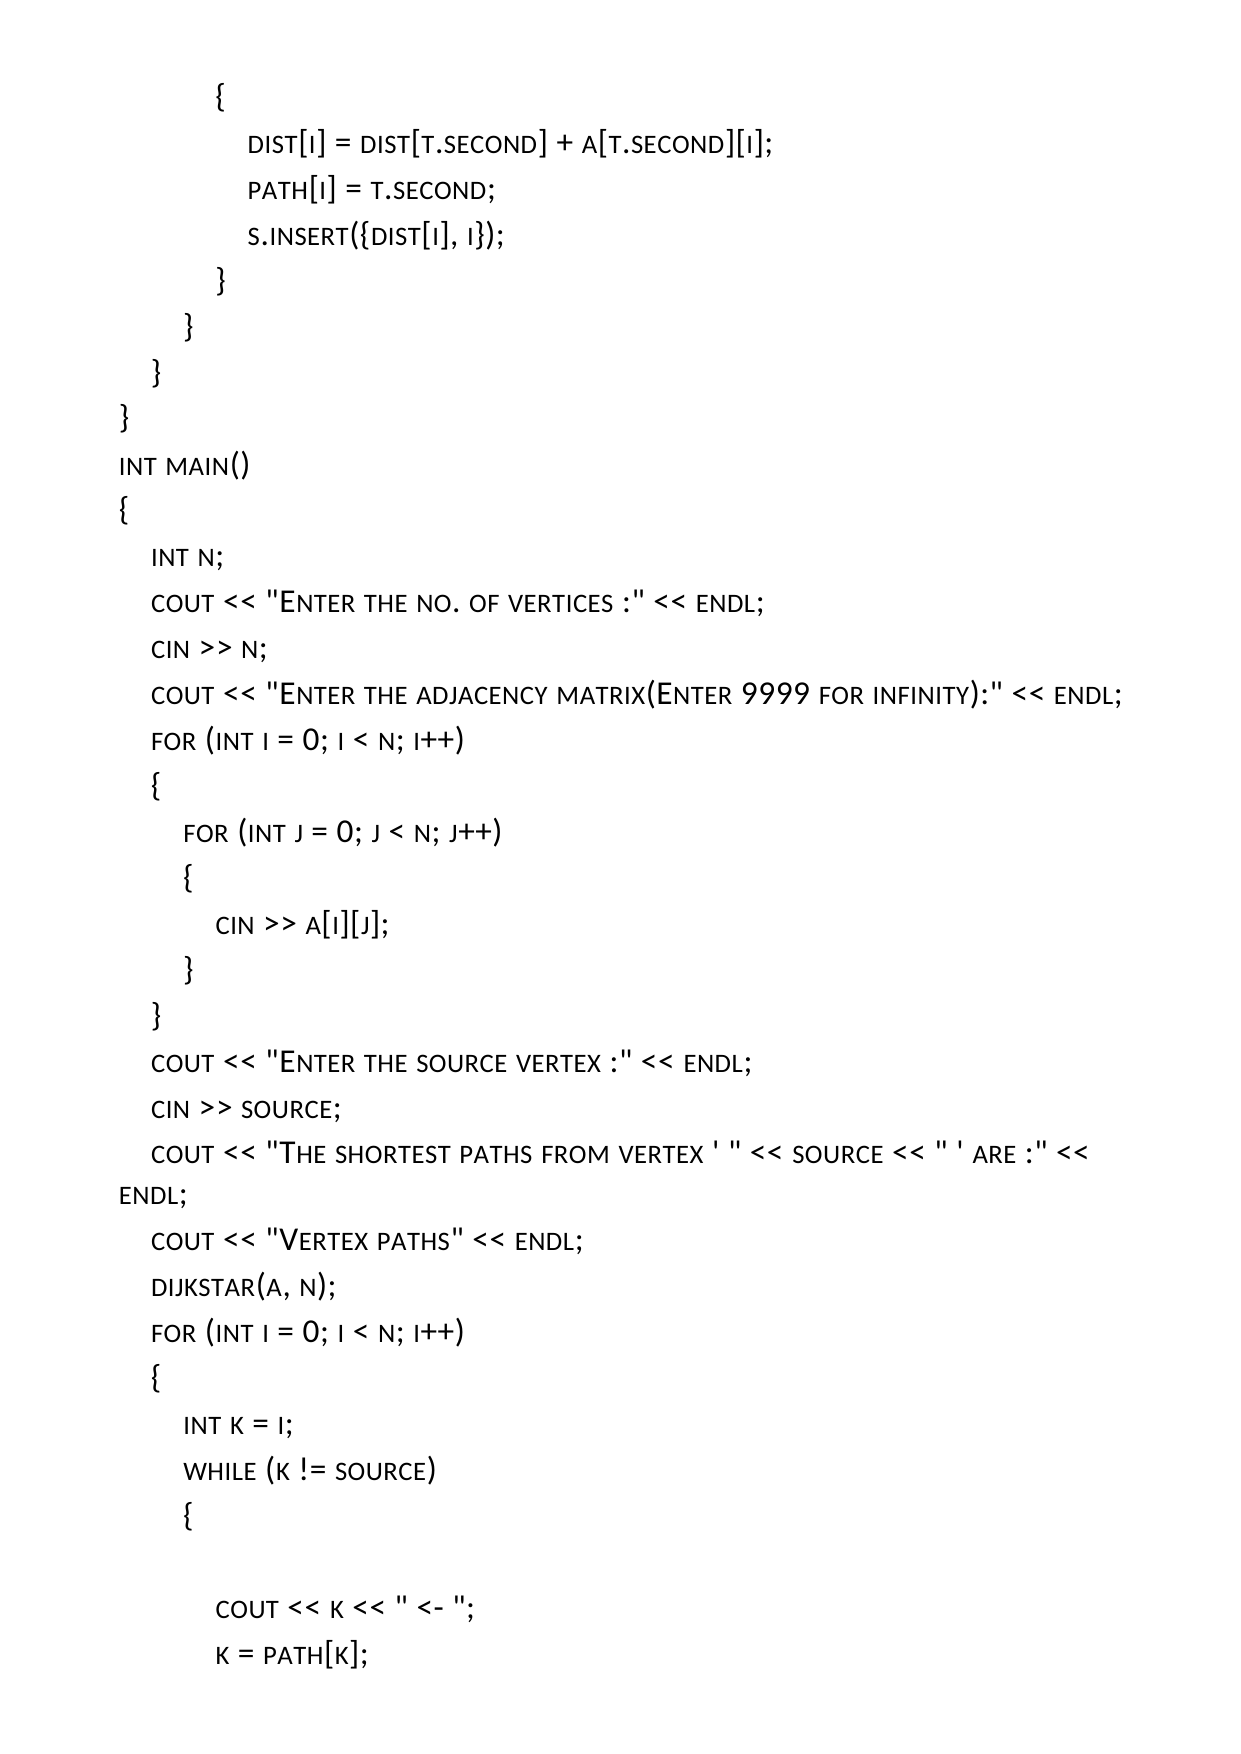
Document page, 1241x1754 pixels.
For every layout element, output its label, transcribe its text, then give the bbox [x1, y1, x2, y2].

subtitle cout << "Enter the no. of vertices :" << endl; [119, 580, 1165, 621]
subtitle int main() [119, 442, 1165, 483]
subtitle int k = i; [119, 1402, 1165, 1443]
subtitle } [119, 948, 1165, 988]
subtitle s.insert({dist[i], i}); [119, 213, 1165, 253]
subtitle cout << "Enter the adjacency matrix(Enter 9999 for infinity):" << endl; [119, 672, 1165, 713]
subtitle { [119, 1356, 1165, 1397]
subtitle cin >> n; [119, 626, 1165, 667]
subtitle { [119, 856, 1165, 897]
subtitle cout << "The shortest paths from vertex ' " << source << " ' are :" << endl; [119, 1132, 1165, 1213]
subtitle } [119, 351, 1165, 391]
subtitle while (k != source) [119, 1448, 1165, 1489]
subtitle for (int i = 0; i < n; i++) [119, 718, 1165, 759]
subtitle cin >> a[i][j]; [119, 902, 1165, 943]
subtitle cin >> source; [119, 1086, 1165, 1126]
subtitle k = path[k]; [119, 1632, 1165, 1672]
subtitle cout << k << " <- "; [119, 1586, 1165, 1626]
subtitle { [119, 75, 1165, 116]
subtitle for (int i = 0; i < n; i++) [119, 1310, 1165, 1351]
subtitle cout << "Enter the source vertex :" << endl; [119, 1040, 1165, 1080]
subtitle dist[i] = dist[t.second] + a[t.second][i]; [119, 121, 1165, 162]
subtitle for (int j = 0; j < n; j++) [119, 810, 1165, 851]
subtitle } [119, 994, 1165, 1034]
subtitle int n; [119, 534, 1165, 575]
subtitle path[i] = t.second; [119, 167, 1165, 208]
subtitle dijkstar(a, n); [119, 1264, 1165, 1305]
subtitle } [119, 397, 1165, 437]
subtitle cout << "Vertex paths" << endl; [119, 1218, 1165, 1259]
subtitle { [119, 1494, 1165, 1534]
subtitle { [119, 488, 1165, 529]
subtitle } [119, 259, 1165, 299]
subtitle } [119, 305, 1165, 345]
subtitle { [119, 764, 1165, 805]
